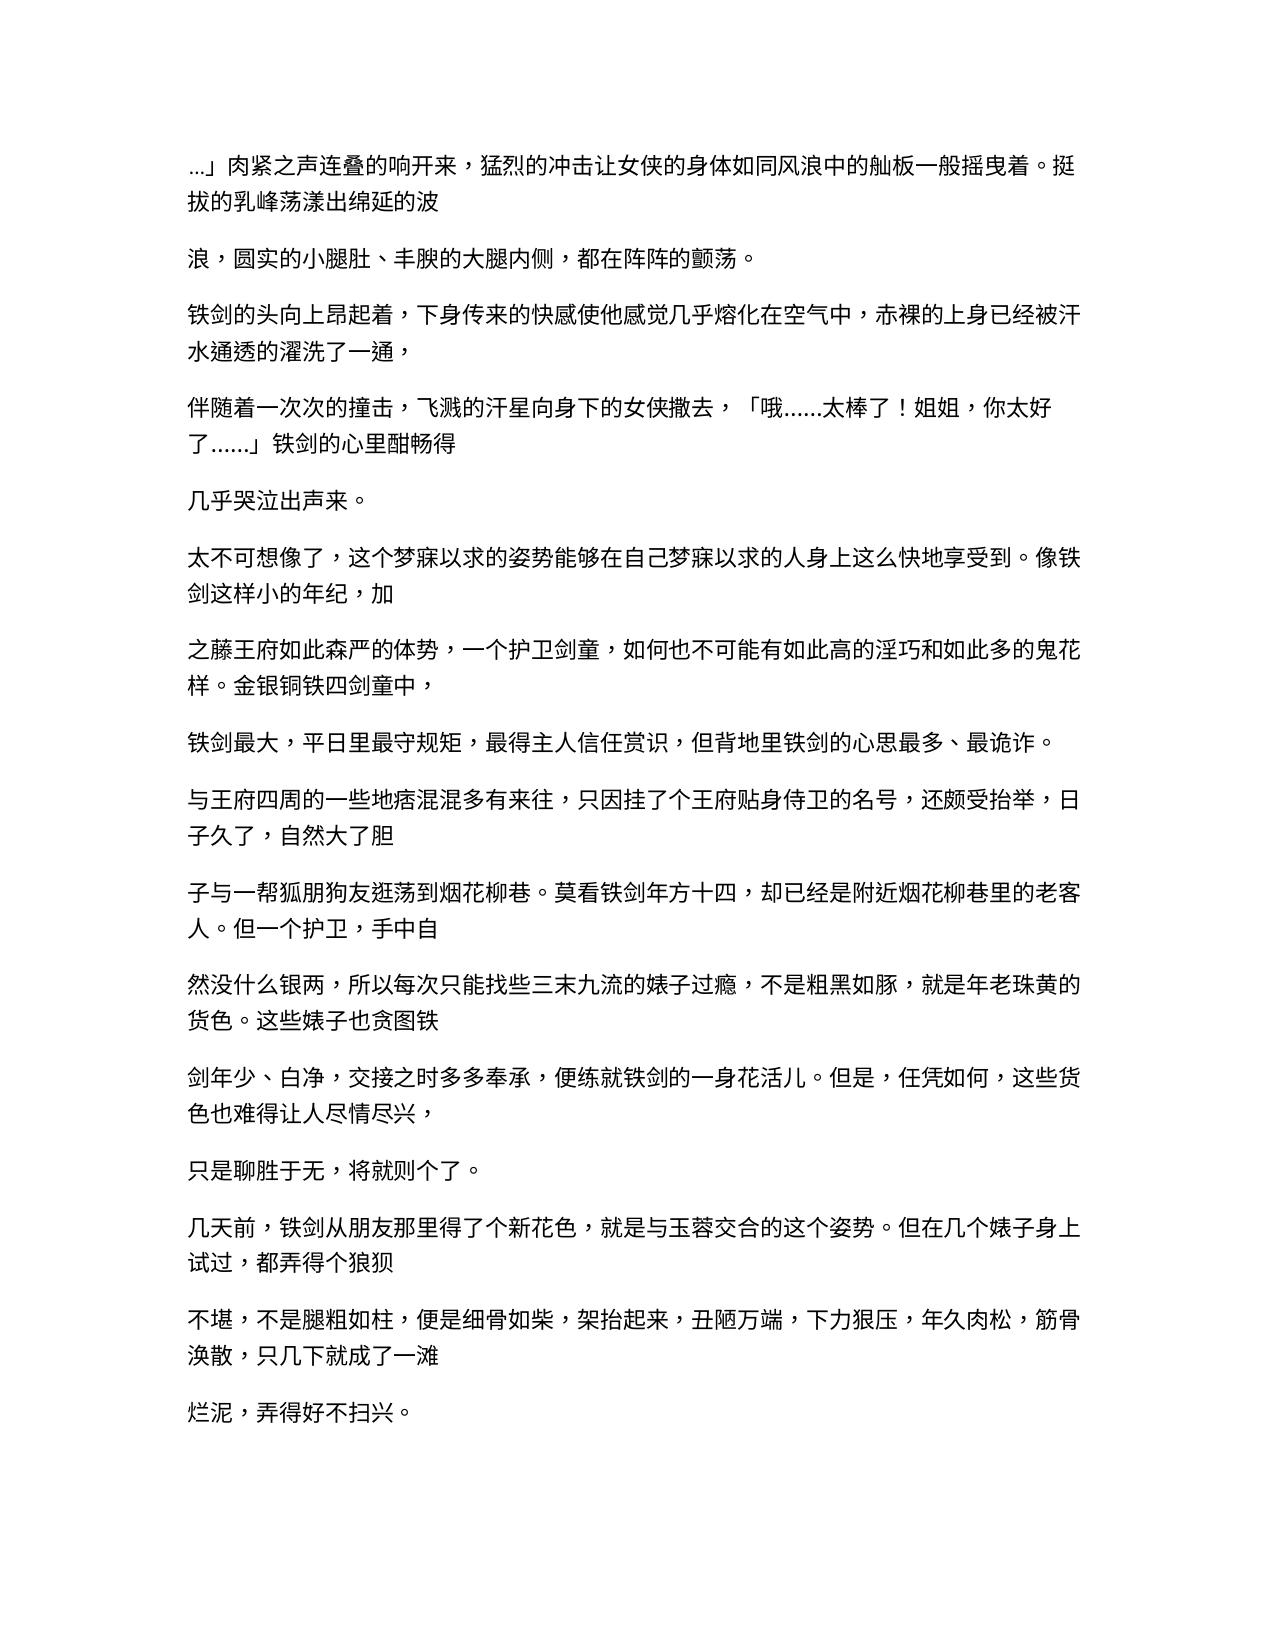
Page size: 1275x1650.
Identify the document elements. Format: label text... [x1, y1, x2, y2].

text 几天前，铁剑从朋友那里得了个新花色，就是与玉蓉交合的这个姿势。但在几个婊子身上试过，都弄得个狼狈 [187, 1211, 1087, 1279]
text 浪，圆实的小腿肚、丰腴的大腿内侧，都在阵阵的颤荡。 [187, 243, 1087, 274]
text 之藤王府如此森严的体势，一个护卫剑童，如何也不可能有如此高的淫巧和如此多的鬼花样。金银铜铁四剑童中， [187, 634, 1087, 702]
text 烂泥，弄得好不扫兴。 [187, 1397, 1087, 1428]
text 铁剑最大，平日里最守规矩，最得主人信任赏识，但背地里铁剑的心思最多、最诡诈。 [187, 727, 1087, 758]
text …」肉紧之声连叠的响开来，猛烈的冲击让女侠的身体如同风浪中的舢板一般摇曳着。挺拔的乳峰荡漾出绵延的波 [187, 150, 1087, 217]
text 只是聊胜于无，将就则个了。 [187, 1155, 1087, 1186]
text 铁剑的头向上昂起着，下身传来的快感使他感觉几乎熔化在空气中，赤裸的上身已经被汗水通透的濯洗了一通， [187, 299, 1087, 367]
text 不堪，不是腿粗如柱，便是细骨如柴，架抬起来，丑陋万端，下力狠压，年久肉松，筋骨涣散，只几下就成了一滩 [187, 1304, 1087, 1371]
text 太不可想像了，这个梦寐以求的姿势能够在自己梦寐以求的人身上这么快地享受到。像铁剑这样小的年纪，加 [187, 542, 1087, 609]
text 子与一帮狐朋狗友逛荡到烟花柳巷。莫看铁剑年方十四，却已经是附近烟花柳巷里的老客人。但一个护卫，手中自 [187, 877, 1087, 944]
text 几乎哭泣出声来。 [187, 485, 1087, 516]
text 伴随着一次次的撞击，飞溅的汗星向身下的女侠撒去，「哦……太棒了！姐姐，你太好了……」铁剑的心里酣畅得 [187, 392, 1087, 459]
text 然没什么银两，所以每次只能找些三末九流的婊子过瘾，不是粗黑如豚，就是年老珠黄的货色。这些婊子也贪图铁 [187, 969, 1087, 1036]
text 与王府四周的一些地痞混混多有来往，只因挂了个王府贴身侍卫的名号，还颇受抬举，日子久了，自然大了胆 [187, 784, 1087, 851]
text 剑年少、白净，交接之时多多奉承，便练就铁剑的一身花活儿。但是，任凭如何，这些货色也难得让人尽情尽兴， [187, 1062, 1087, 1129]
